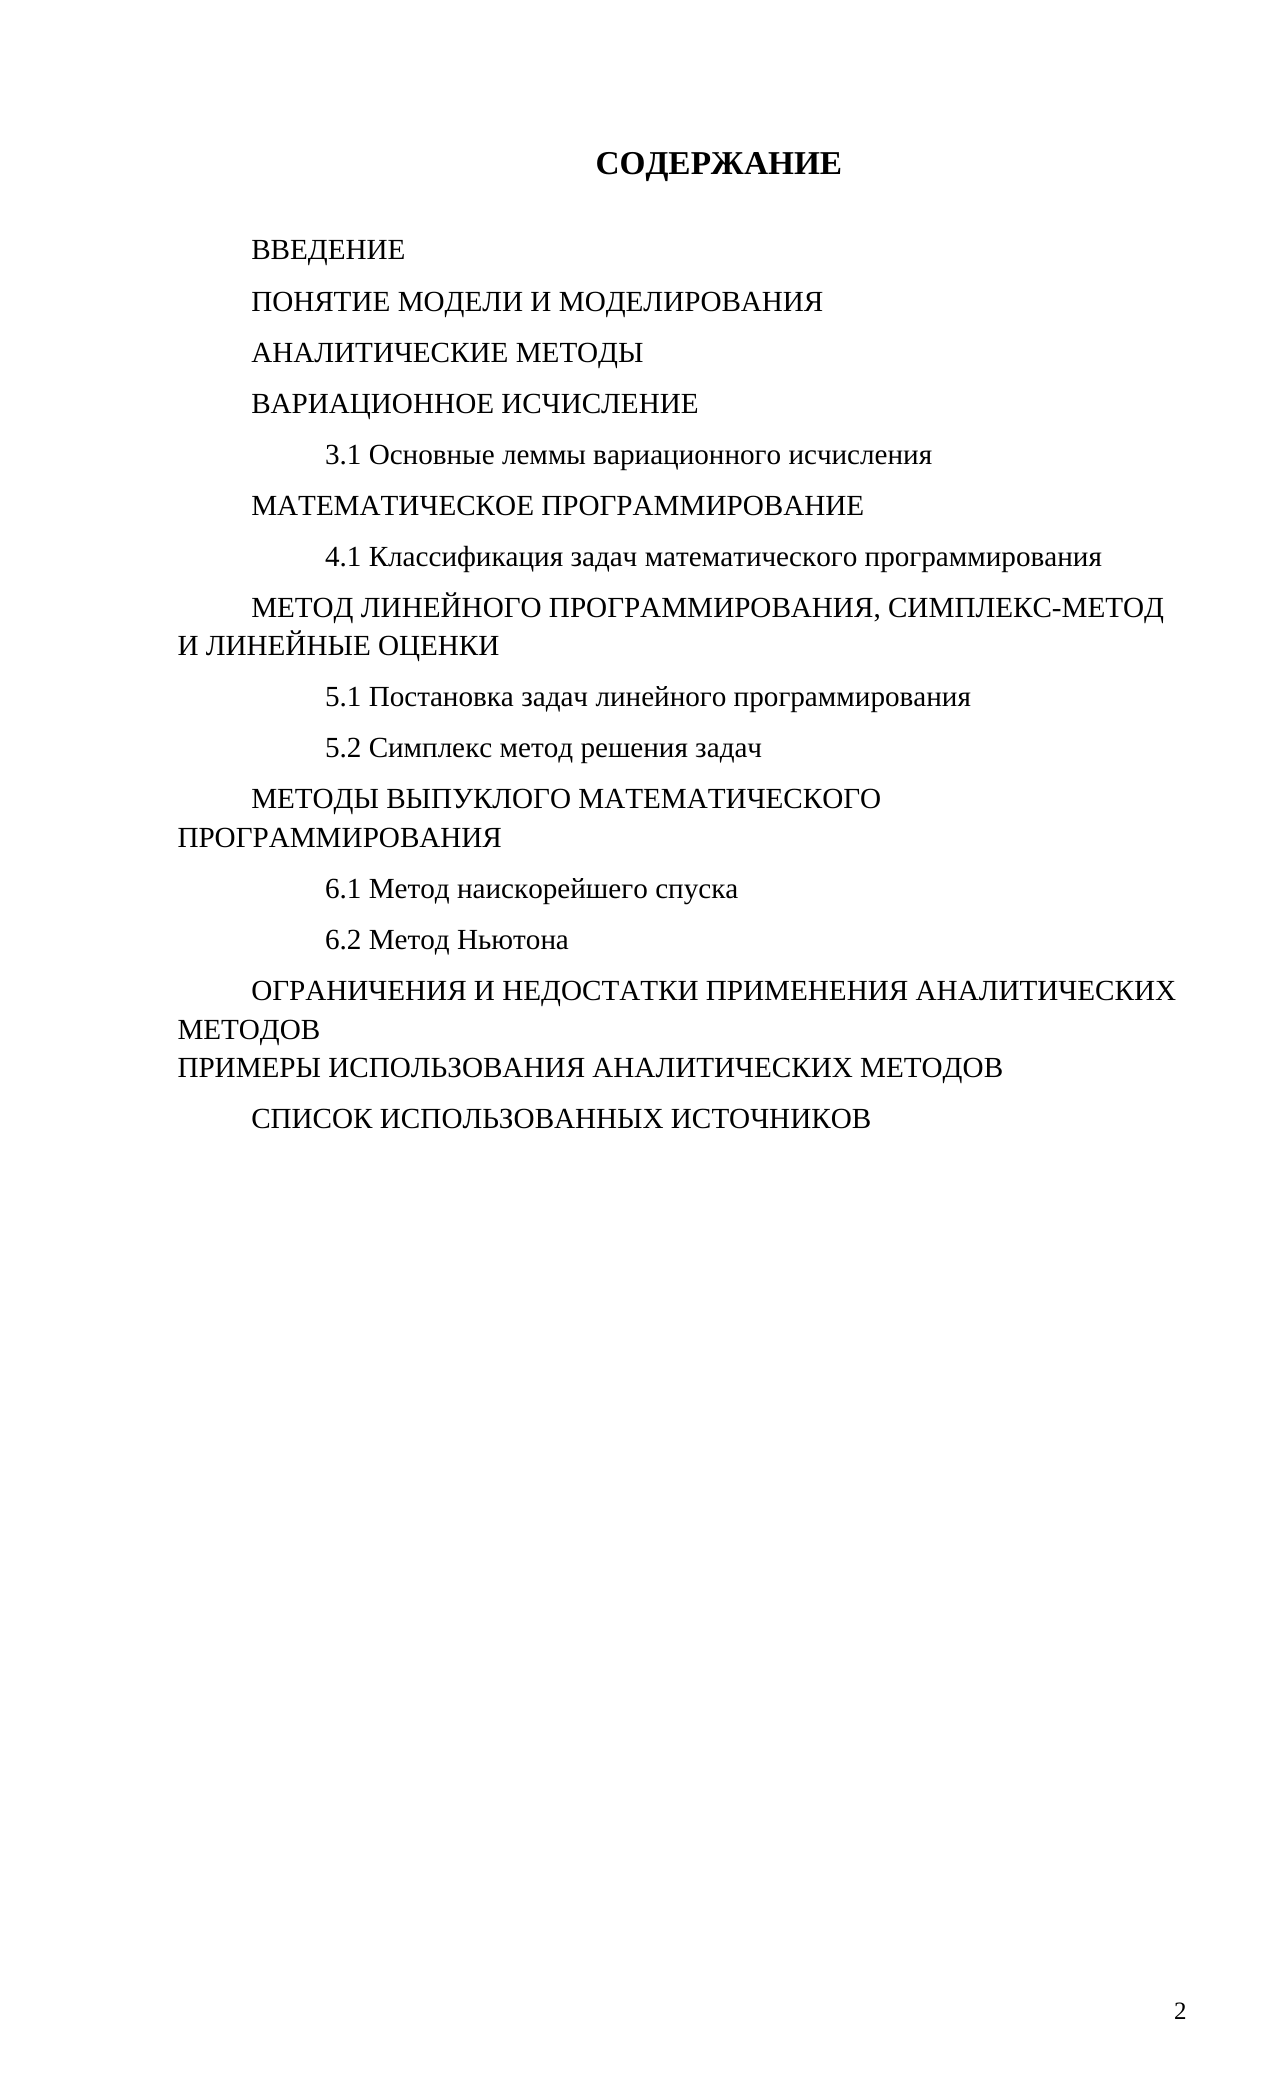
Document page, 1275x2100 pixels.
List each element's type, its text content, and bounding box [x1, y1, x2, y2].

text ВАРИАЦИОННОЕ ИСЧИСЛЕНИЕ [177, 386, 1186, 419]
text МЕТОД ЛИНЕЙНОГО ПРОГРАММИРОВАНИЯ, СИМПЛЕКС-МЕТОД И ЛИНЕЙНЫЕ ОЦЕНКИ [177, 590, 1186, 662]
text СОДЕРЖАНИЕ [177, 143, 1186, 181]
text 6.2 Метод Ньютона [177, 922, 1186, 956]
text МЕТОДЫ ВЫПУКЛОГО МАТЕМАТИЧЕСКОГО ПРОГРАММИРОВАНИЯ [177, 782, 1186, 854]
text 6.1 Метод наискорейшего спуска [177, 871, 1186, 905]
text АНАЛИТИЧЕСКИЕ МЕТОДЫ [177, 335, 1186, 368]
text ВВЕДЕНИЕ [177, 233, 1186, 266]
text МАТЕМАТИЧЕСКОЕ ПРОГРАММИРОВАНИЕ [177, 488, 1186, 521]
text 4.1 Классификация задач математического программирования [177, 539, 1186, 572]
text 3.1 Основные леммы вариационного исчисления [177, 437, 1186, 470]
text СПИСОК ИСПОЛЬЗОВАННЫХ ИСТОЧНИКОВ [177, 1101, 1186, 1135]
text 5.1 Постановка задач линейного программирования [177, 679, 1186, 713]
text 5.2 Симплекс метод решения задач [177, 731, 1186, 764]
text ОГРАНИЧЕНИЯ И НЕДОСТАТКИ ПРИМЕНЕНИЯ АНАЛИТИЧЕСКИХ МЕТОДОВ ПРИМЕРЫ ИСПОЛЬЗОВАНИЯ АНАЛИТИЧЕСКИХ МЕТОДОВ [177, 973, 1186, 1084]
text ПОНЯТИЕ МОДЕЛИ И МОДЕЛИРОВАНИЯ [177, 284, 1186, 317]
